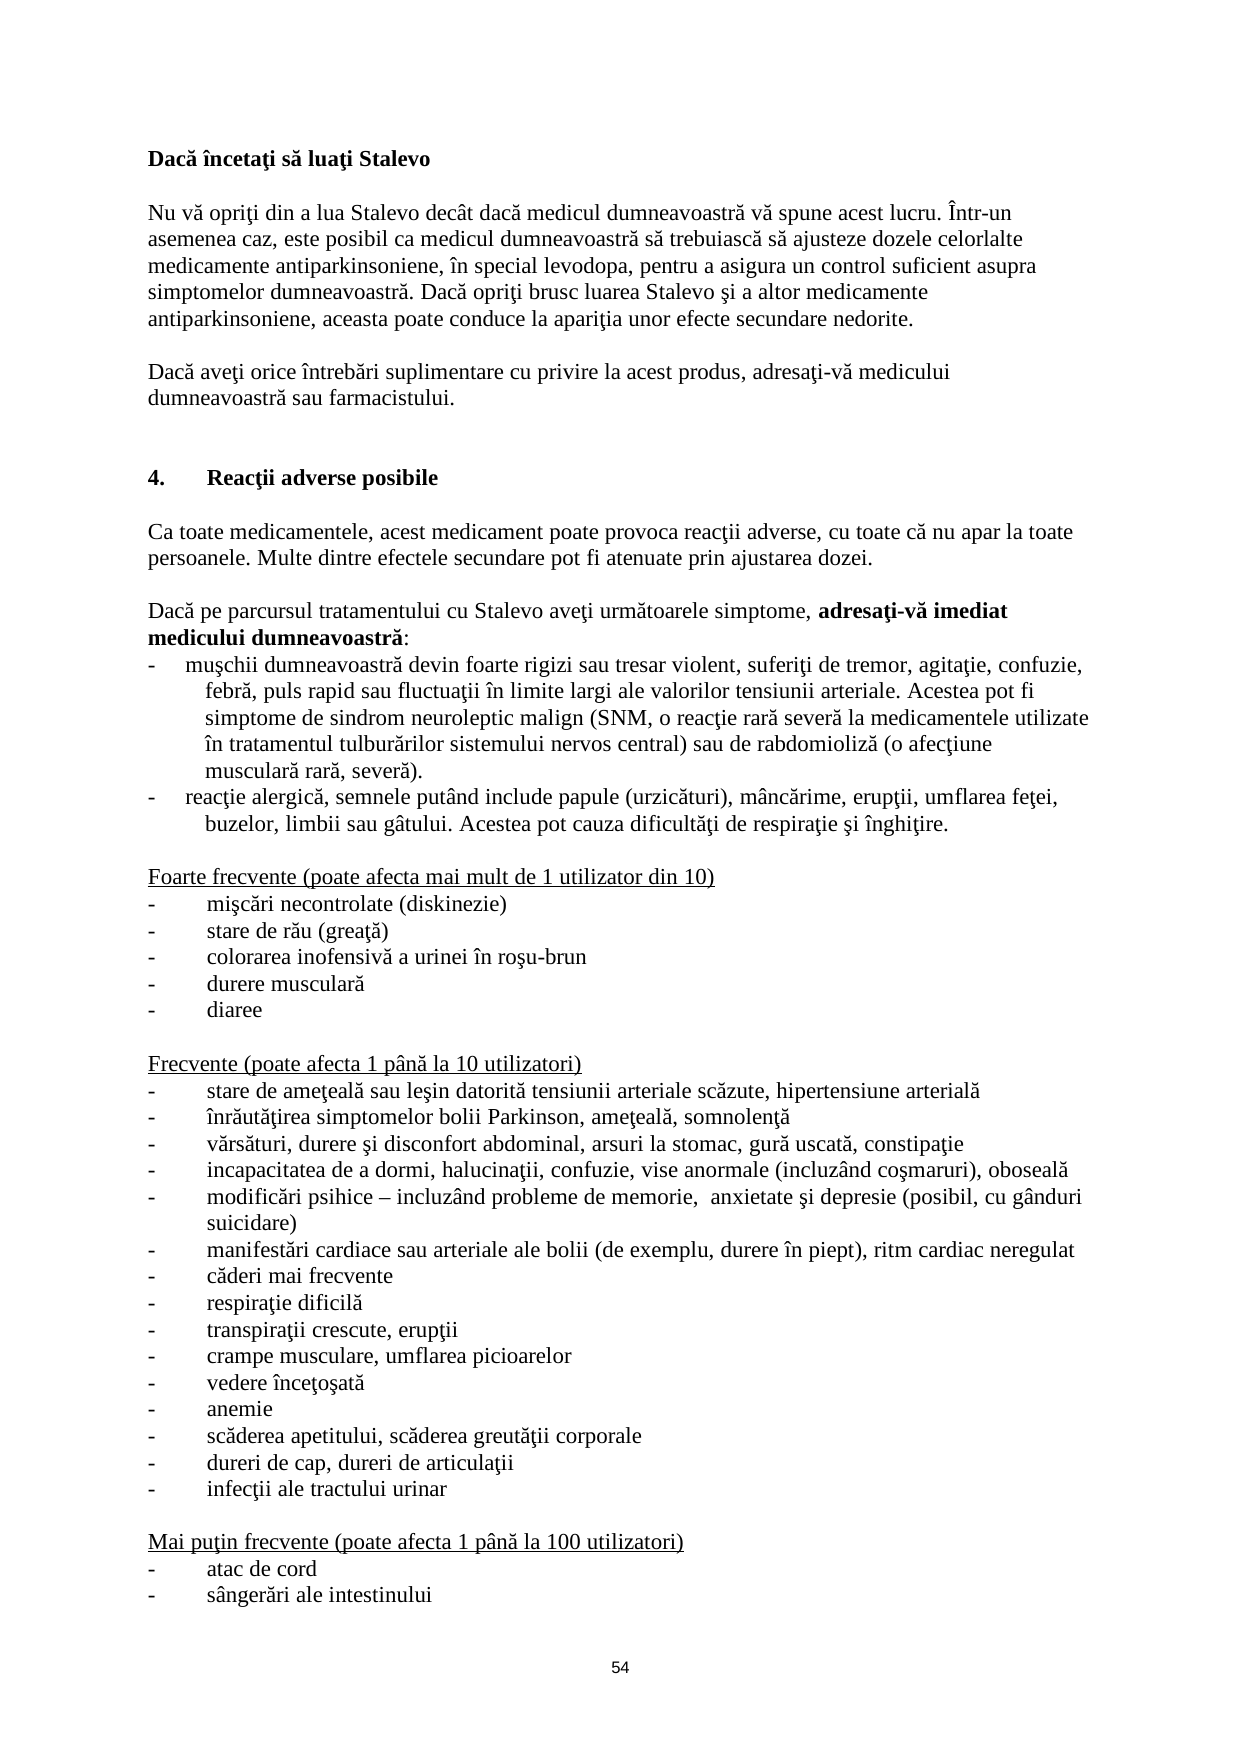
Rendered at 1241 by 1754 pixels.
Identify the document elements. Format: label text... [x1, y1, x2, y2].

list dureri de cap, dureri de articulaţii [148, 1448, 1093, 1475]
text 4. Reacţii adverse posibile [148, 464, 1093, 491]
list muşchii dumneavoastră devin foarte rigizi sau tresar violent, suferiţi de tremor, agitaţie, confuzie, febră, puls rapid sau fluctuaţii în limite largi ale valorilor tensiunii arteriale. Acestea pot fi simptome de sindrom neuroleptic malign (SNM, o reacţie rară severă la medicamentele utilizate în tratamentul tulburărilor sistemului nervos central) sau de rabdomioliză (o afecţiune musculară rară, severă). [148, 650, 1093, 783]
list vărsături, durere şi disconfort abdominal, arsuri la stomac, gură uscată, constipaţie [148, 1129, 1093, 1156]
list stare de ameţeală sau leşin datorită tensiunii arteriale scăzute, hipertensiune arterială [148, 1076, 1093, 1103]
list manifestări cardiace sau arteriale ale bolii (de exemplu, durere în piept), ritm cardiac neregulat [148, 1236, 1093, 1262]
list Dacă aveţi orice întrebări suplimentare cu privire la acest produs, adresaţi-vă medicului dumneavoastră sau farmacistului. [148, 358, 1093, 411]
text Dacă pe parcursul tratamentului cu Stalevo aveţi următoarele simptome, adresaţi-vă imediat medicului dumneavoastră: [148, 597, 1093, 650]
list infecţii ale tractului urinar [148, 1475, 1093, 1501]
text Mai puţin frecvente (poate afecta 1 până la 100 utilizatori) [148, 1528, 1093, 1554]
list durere musculară [148, 970, 1093, 996]
list mişcări necontrolate (diskinezie) [148, 890, 1093, 917]
text Dacă încetaţi să luaţi Stalevo [148, 145, 1093, 172]
text Frecvente (poate afecta 1 până la 10 utilizatori) [148, 1049, 1093, 1076]
list Nu vă opriţi din a lua Stalevo decât dacă medicul dumneavoastră vă spune acest lucru. Într-un asemenea caz, este posibil ca medicul dumneavoastră să trebuiască să ajusteze dozele celorlalte medicamente antiparkinsoniene, în special levodopa, pentru a asigura un control suficient asupra simptomelor dumneavoastră. Dacă opriţi brusc luarea Stalevo şi a altor medicamente antiparkinsoniene, aceasta poate conduce la apariţia unor efecte secundare nedorite. [148, 198, 1093, 331]
list colorarea inofensivă a urinei în roşu-brun [148, 943, 1093, 970]
list Ca toate medicamentele, acest medicament poate provoca reacţii adverse, cu toate că nu apar la toate persoanele. Multe dintre efectele secundare pot fi atenuate prin ajustarea dozei. [148, 518, 1096, 571]
list transpiraţii crescute, erupţii [148, 1316, 1093, 1342]
list stare de rău (greaţă) [148, 917, 1093, 943]
list modificări psihice – incluzând probleme de memorie, anxietate şi depresie (posibil, cu gânduri suicidare) [148, 1183, 1093, 1236]
list respiraţie dificilă [148, 1289, 1093, 1316]
list atac de cord [148, 1554, 1093, 1581]
list căderi mai frecvente [148, 1262, 1093, 1289]
list vedere înceţoşată [148, 1369, 1093, 1395]
list incapacitatea de a dormi, halucinaţii, confuzie, vise anormale (incluzând coşmaruri), oboseală [148, 1156, 1093, 1183]
list scăderea apetitului, scăderea greutăţii corporale [148, 1422, 1093, 1448]
list reacţie alergică, semnele putând include papule (urzicături), mâncărime, erupţii, umflarea feţei, buzelor, limbii sau gâtului. Acestea pot cauza dificultăţi de respiraţie şi înghiţire. [148, 783, 1093, 836]
list înrăutăţirea simptomelor bolii Parkinson, ameţeală, somnolenţă [148, 1103, 1093, 1129]
list anemie [148, 1395, 1093, 1422]
list crampe musculare, umflarea picioarelor [148, 1342, 1093, 1369]
text Foarte frecvente (poate afecta mai mult de 1 utilizator din 10) [148, 863, 1093, 890]
list diaree [148, 996, 1093, 1023]
list sângerări ale intestinului [148, 1581, 1093, 1608]
